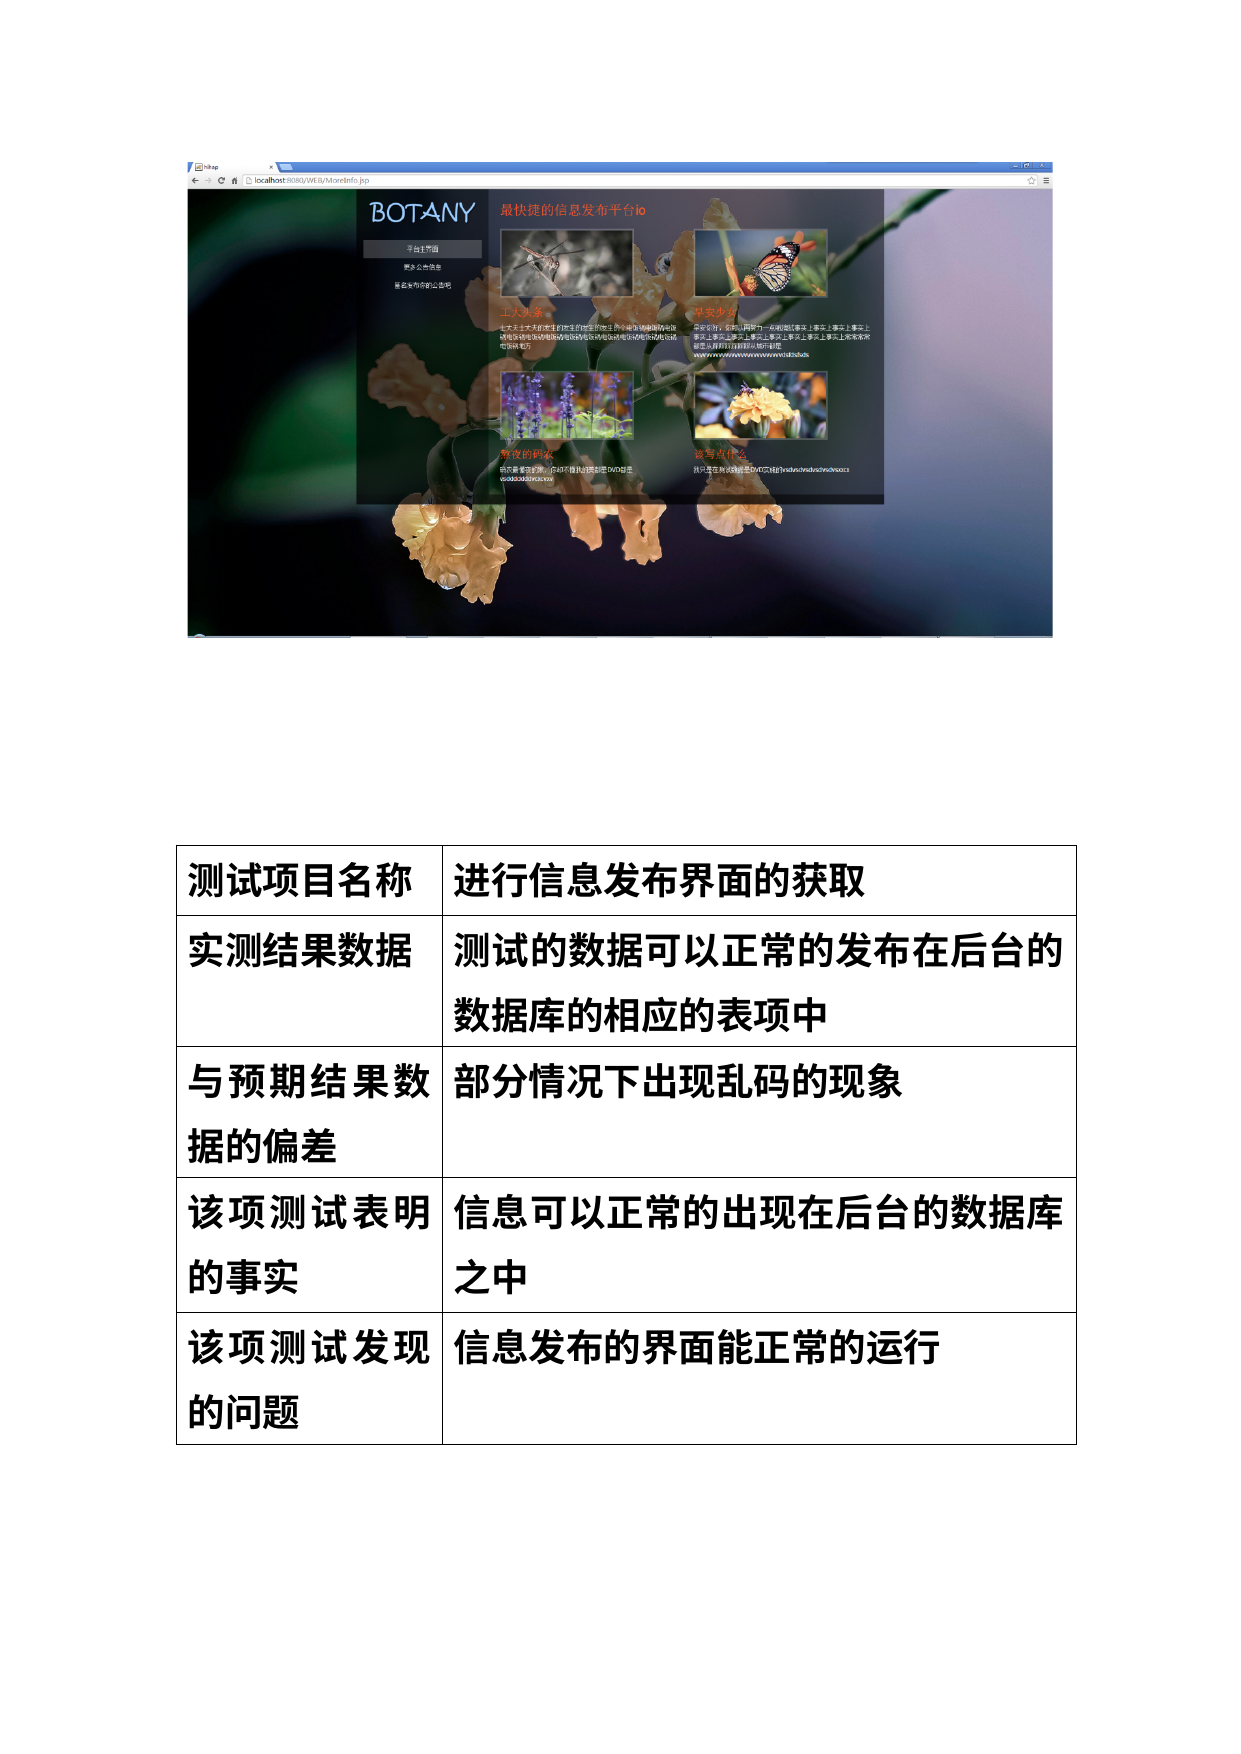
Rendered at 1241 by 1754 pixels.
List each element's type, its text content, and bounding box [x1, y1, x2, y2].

table_cell 部分情况下出现乱码的现象 [443, 1047, 1076, 1177]
table_header 测试项目名称 [177, 846, 442, 914]
table_cell 实测结果数据 [177, 916, 442, 1046]
table_cell 与预期结果数据的偏差 [177, 1047, 442, 1177]
table_header 进行信息发布界面的获取 [443, 846, 1076, 914]
table_cell 该项测试发现的问题 [177, 1313, 442, 1444]
picture [187, 162, 1053, 638]
table_cell 信息可以正常的出现在后台的数据库之中 [443, 1178, 1076, 1312]
table_cell 测试的数据可以正常的发布在后台的数据库的相应的表项中 [443, 916, 1076, 1046]
table_cell 该项测试表明的事实 [177, 1178, 442, 1312]
table_cell 信息发布的界面能正常的运行 [443, 1313, 1076, 1444]
